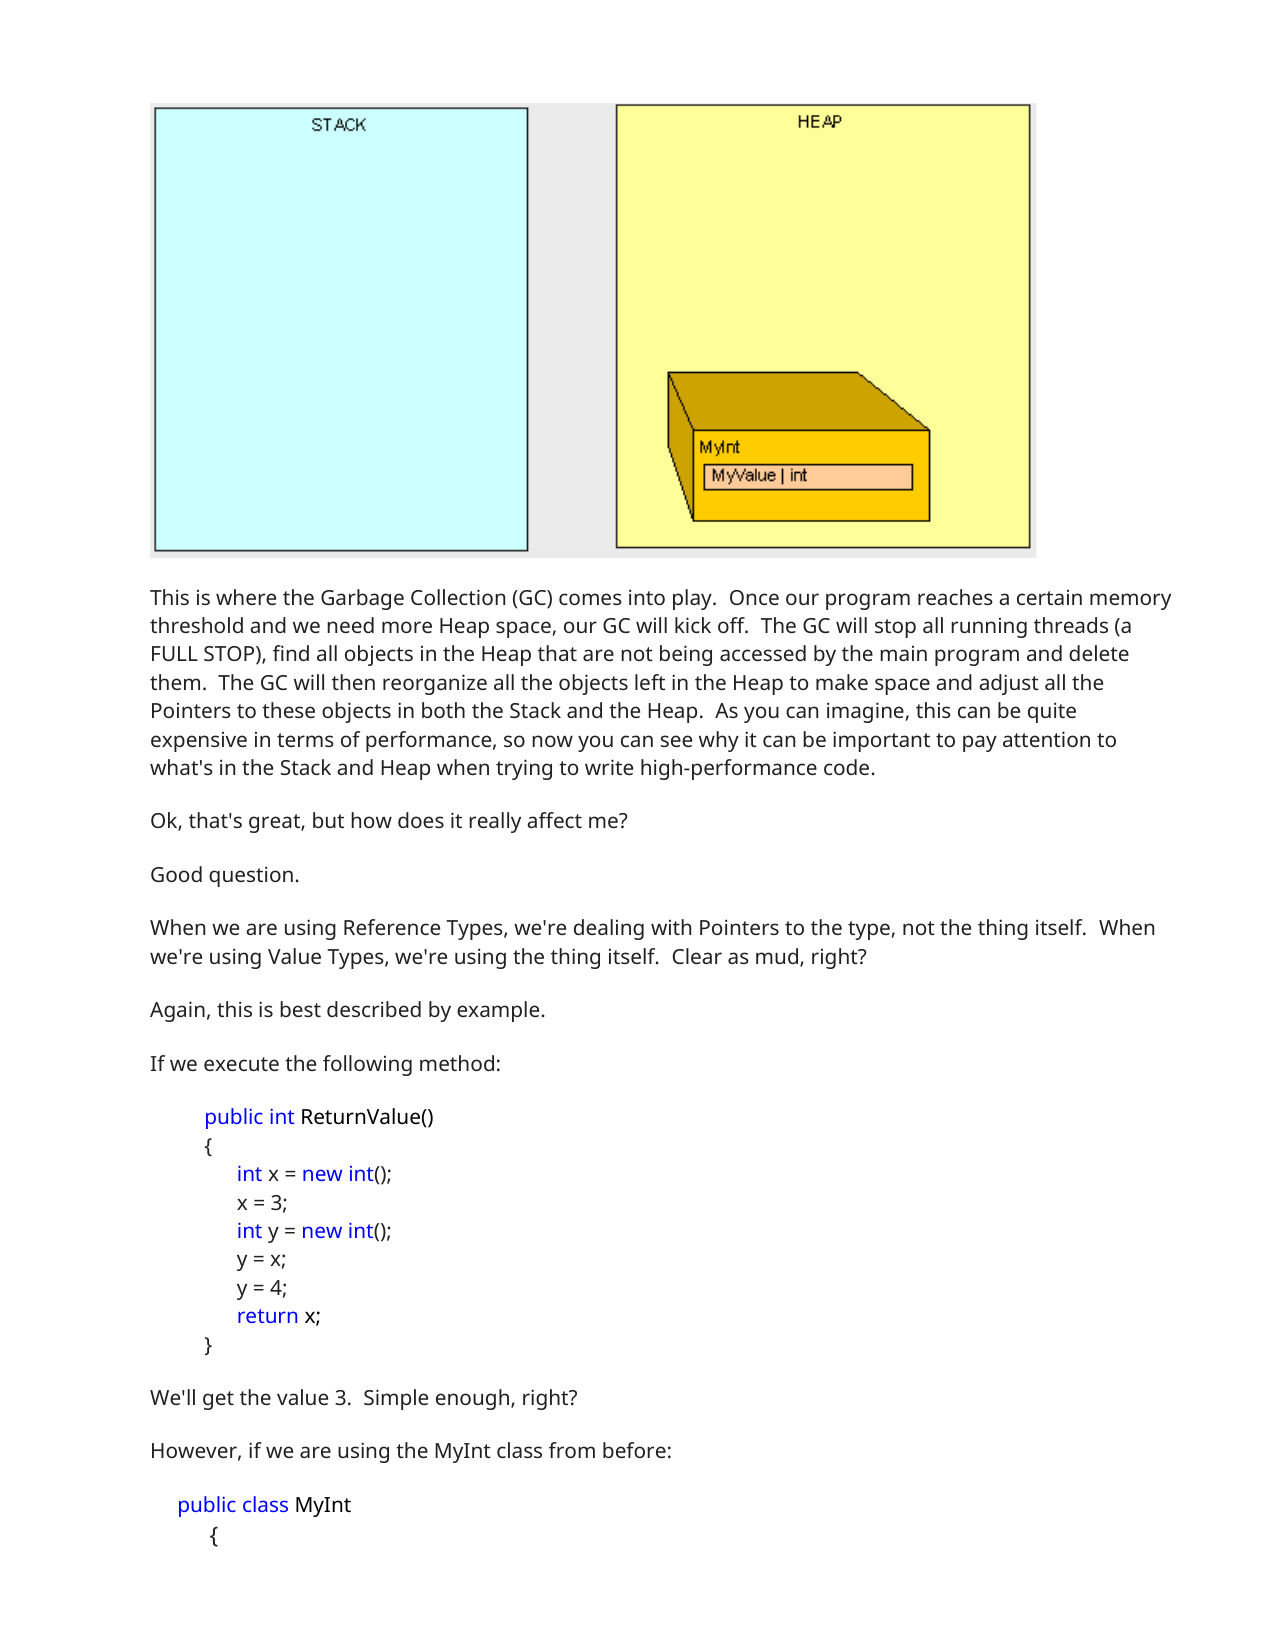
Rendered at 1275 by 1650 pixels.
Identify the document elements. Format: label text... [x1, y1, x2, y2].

text This is where the Garbage Collection (GC) comes into play. Once our program reaches a certain memory threshold and we need more Heap space, our GC will kick off. The GC will stop all running threads (a FULL STOP), find all objects in the Heap that are not being accessed by the main program and delete them. The GC will then reorganize all the objects left in the Heap to make space and adjust all the Pointers to these objects in both the Stack and the Heap. As you can imagine, this can be quite expensive in terms of performance, so now you can see why it can be important to pay attention to what's in the Stack and Heap when trying to write high-performance code. [150, 583, 1172, 782]
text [150, 1490, 1172, 1550]
text Good question. [150, 860, 1172, 888]
text We'll get the value 3. Simple enough, right? [150, 1383, 1172, 1412]
text If we execute the following method: [150, 1049, 1172, 1077]
text public int ReturnValue() { int x = new int(); x = 3; int y = new int(); y = x; y = 4; return x; } [150, 1102, 1172, 1358]
text Ok, that's great, but how does it really affect me? [150, 807, 1172, 835]
text However, if we are using the MyInt class from before: [150, 1437, 1172, 1465]
text When we are using Reference Types, we're dealing with Pointers to the type, not the thing itself. When we're using Value Types, we're using the thing itself. Clear as mud, right? [150, 913, 1172, 970]
picture [150, 103, 1037, 558]
text Again, this is best described by example. [150, 995, 1172, 1024]
